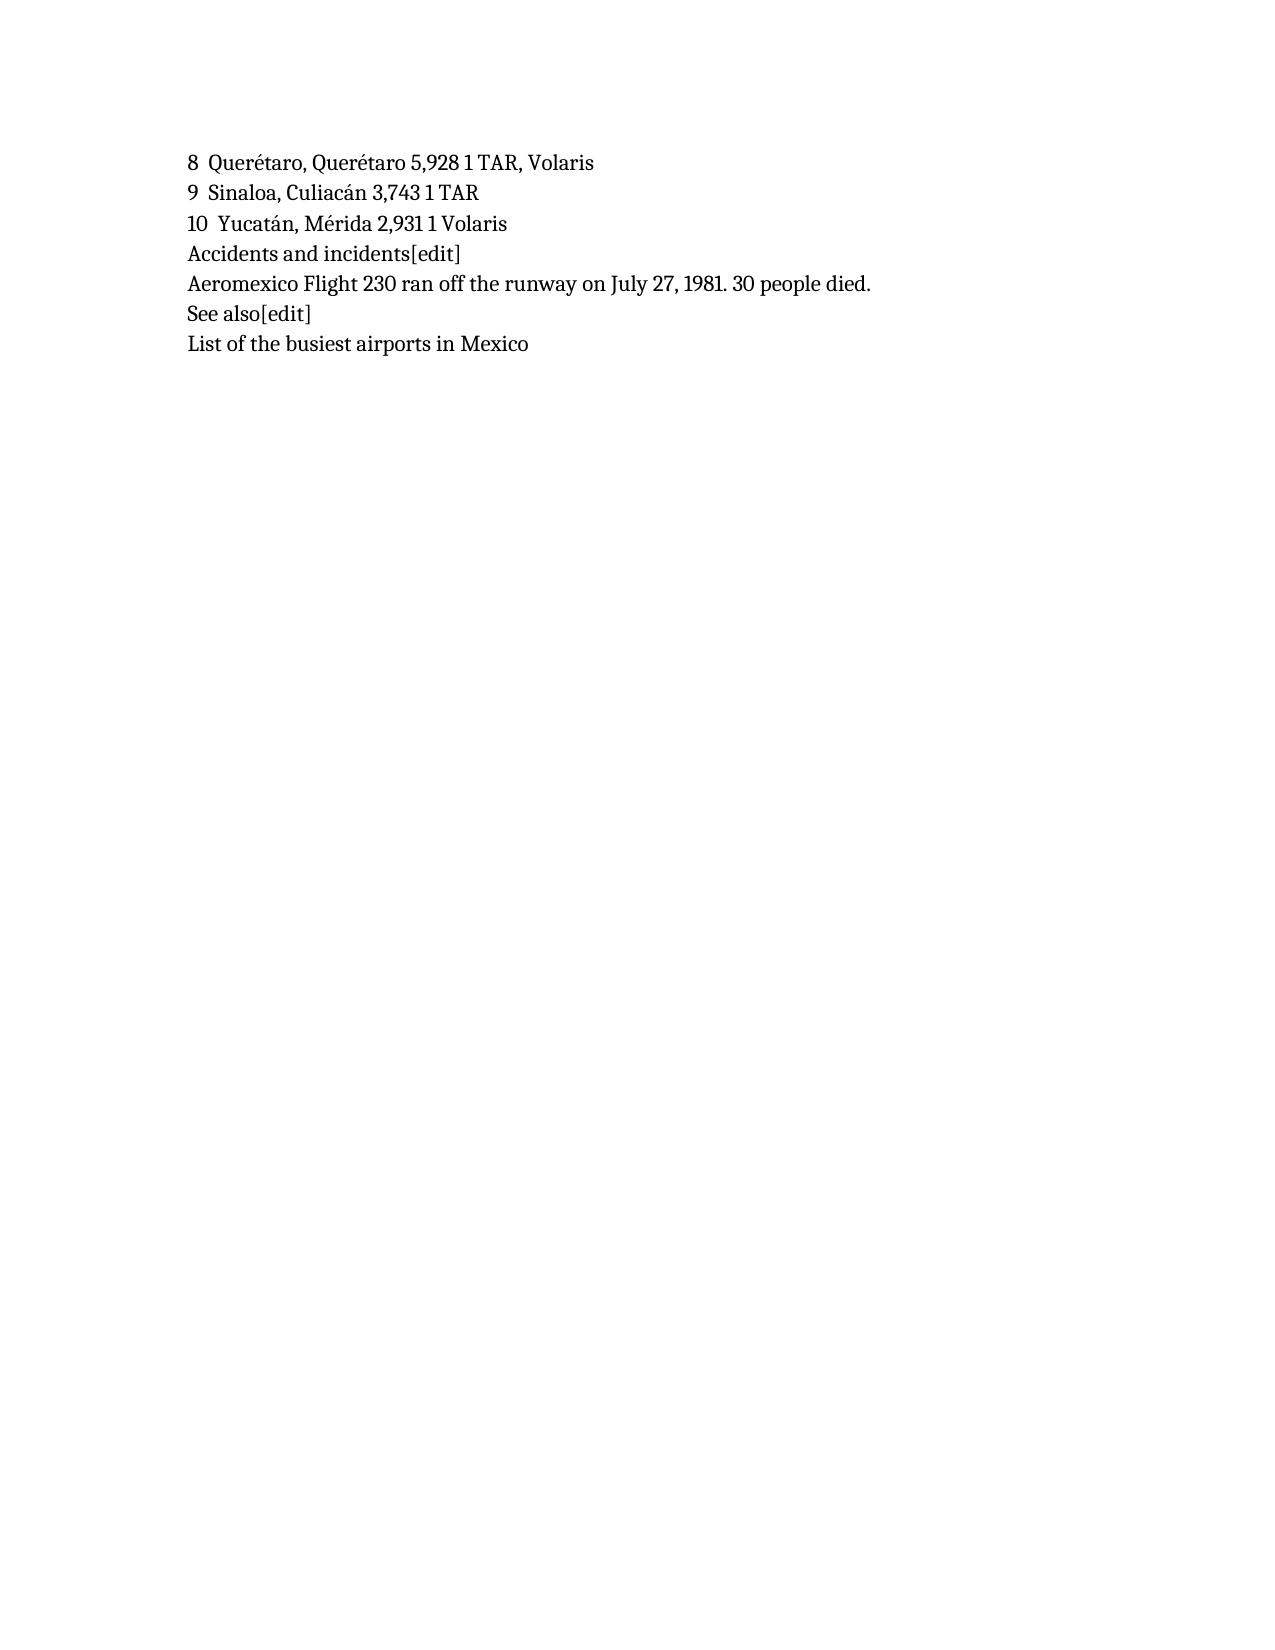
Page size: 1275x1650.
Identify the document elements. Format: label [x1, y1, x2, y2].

text [187, 150, 1087, 358]
